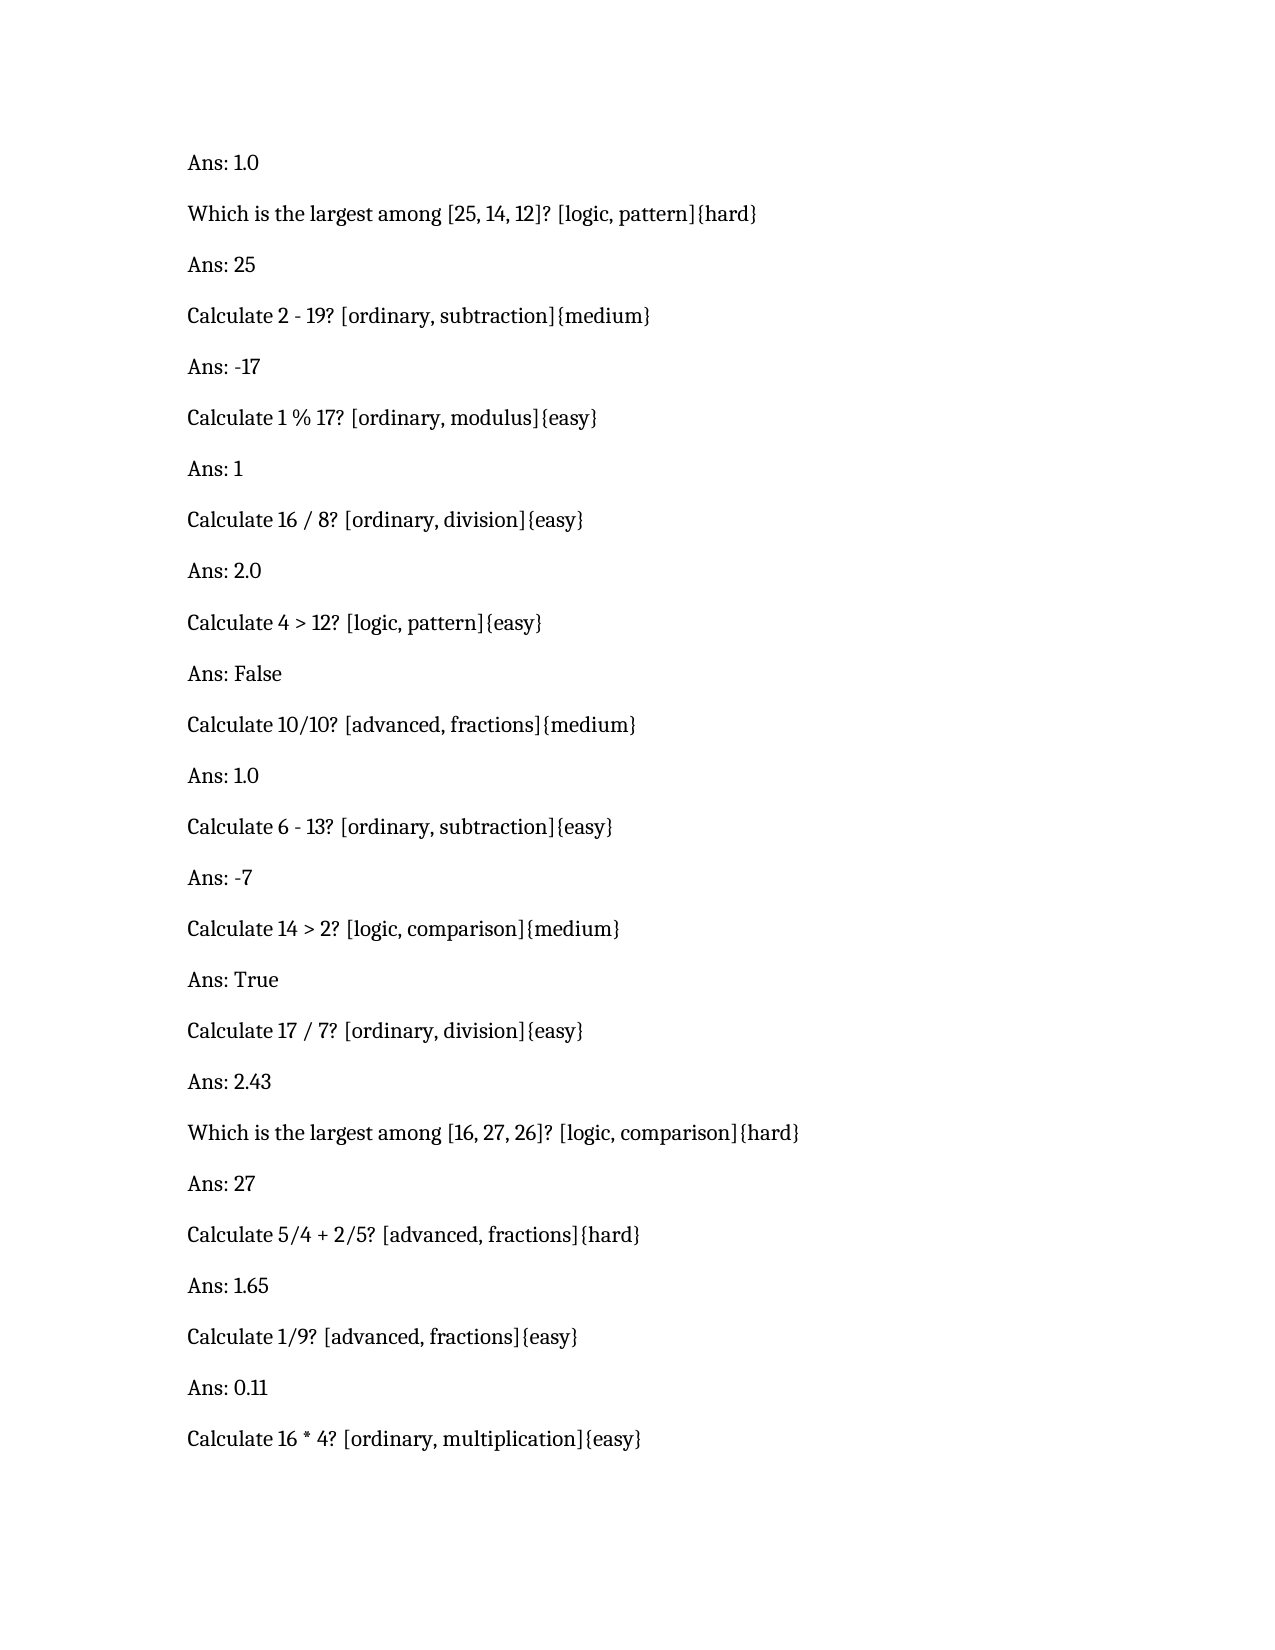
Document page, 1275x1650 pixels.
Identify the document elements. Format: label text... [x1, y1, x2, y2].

text Ans: 1 [187, 456, 1087, 483]
text Ans: 0.11 [187, 1375, 1087, 1401]
text Ans: 1.0 [187, 150, 1087, 176]
text Calculate 1 % 17? [ordinary, modulus]{easy} [187, 405, 1087, 432]
text Calculate 14 > 2? [logic, comparison]{medium} [187, 916, 1087, 942]
text Ans: False [187, 660, 1087, 687]
text Calculate 16 / 8? [ordinary, division]{easy} [187, 507, 1087, 534]
text Ans: 1.0 [187, 762, 1087, 789]
text Calculate 17 / 7? [ordinary, division]{easy} [187, 1018, 1087, 1044]
text Ans: 25 [187, 252, 1087, 278]
text Ans: 27 [187, 1171, 1087, 1197]
text Ans: 1.65 [187, 1273, 1087, 1299]
text Ans: 2.43 [187, 1069, 1087, 1095]
text Ans: True [187, 967, 1087, 993]
text Calculate 5/4 + 2/5? [advanced, fractions]{hard} [187, 1222, 1087, 1248]
text Ans: -7 [187, 864, 1087, 891]
text Which is the largest among [16, 27, 26]? [logic, comparison]{hard} [187, 1120, 1087, 1146]
text Calculate 16 * 4? [ordinary, multiplication]{easy} [187, 1426, 1087, 1452]
text Calculate 10/10? [advanced, fractions]{medium} [187, 711, 1087, 738]
text Which is the largest among [25, 14, 12]? [logic, pattern]{hard} [187, 201, 1087, 227]
text Ans: 2.0 [187, 558, 1087, 585]
text Calculate 4 > 12? [logic, pattern]{easy} [187, 609, 1087, 636]
text Calculate 2 - 19? [ordinary, subtraction]{medium} [187, 303, 1087, 329]
text Calculate 6 - 13? [ordinary, subtraction]{easy} [187, 813, 1087, 840]
text Ans: -17 [187, 354, 1087, 381]
text Calculate 1/9? [advanced, fractions]{easy} [187, 1324, 1087, 1350]
